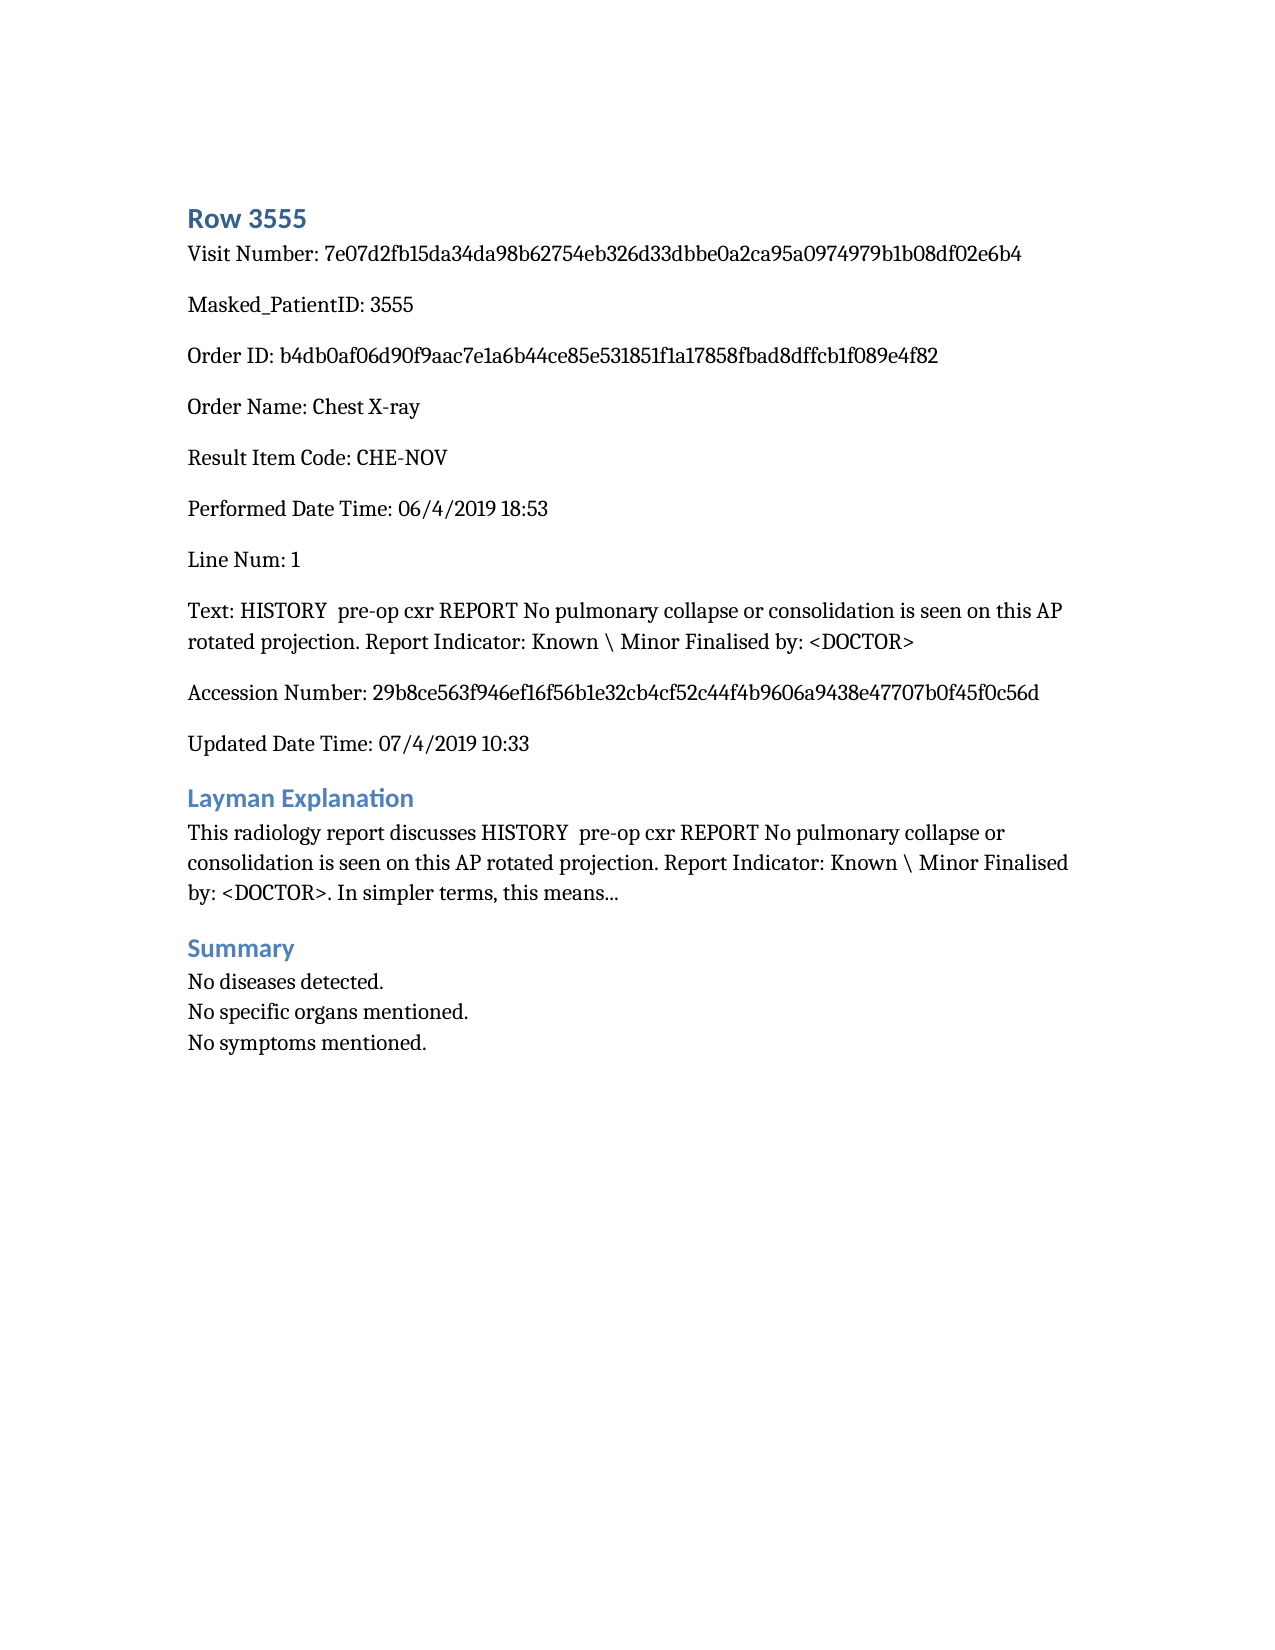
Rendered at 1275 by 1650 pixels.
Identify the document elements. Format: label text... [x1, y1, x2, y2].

text Result Item Code: CHE-NOV [187, 445, 1087, 471]
text This radiology report discusses HISTORY pre-op cxr REPORT No pulmonary collapse or consolidation is seen on this AP rotated projection. Report Indicator: Known \ Minor Finalised by: <DOCTOR>. In simpler terms, this means... [187, 819, 1087, 906]
subtitle Layman Explanation [187, 782, 1087, 814]
text No diseases detected. No specific organs mentioned. No symptoms mentioned. [187, 969, 1087, 1056]
text Line Num: 1 [187, 547, 1087, 573]
text Accession Number: 29b8ce563f946ef16f56b1e32cb4cf52c44f4b9606a9438e47707b0f45f0c56d [187, 679, 1087, 706]
text Order Name: Chest X-ray [187, 394, 1087, 420]
subtitle Row 3555 [187, 200, 1087, 236]
text Updated Date Time: 07/4/2019 10:33 [187, 731, 1087, 757]
subtitle Summary [187, 931, 1087, 964]
text Visit Number: 7e07d2fb15da34da98b62754eb326d33dbbe0a2ca95a0974979b1b08df02e6b4 [187, 241, 1087, 267]
text Performed Date Time: 06/4/2019 18:53 [187, 496, 1087, 522]
text Text: HISTORY pre-op cxr REPORT No pulmonary collapse or consolidation is seen on this AP rotated projection. Report Indicator: Known \ Minor Finalised by: <DOCTOR> [187, 598, 1087, 655]
text Order ID: b4db0af06d90f9aac7e1a6b44ce85e531851f1a17858fbad8dffcb1f089e4f82 [187, 343, 1087, 369]
text Masked_PatientID: 3555 [187, 292, 1087, 318]
